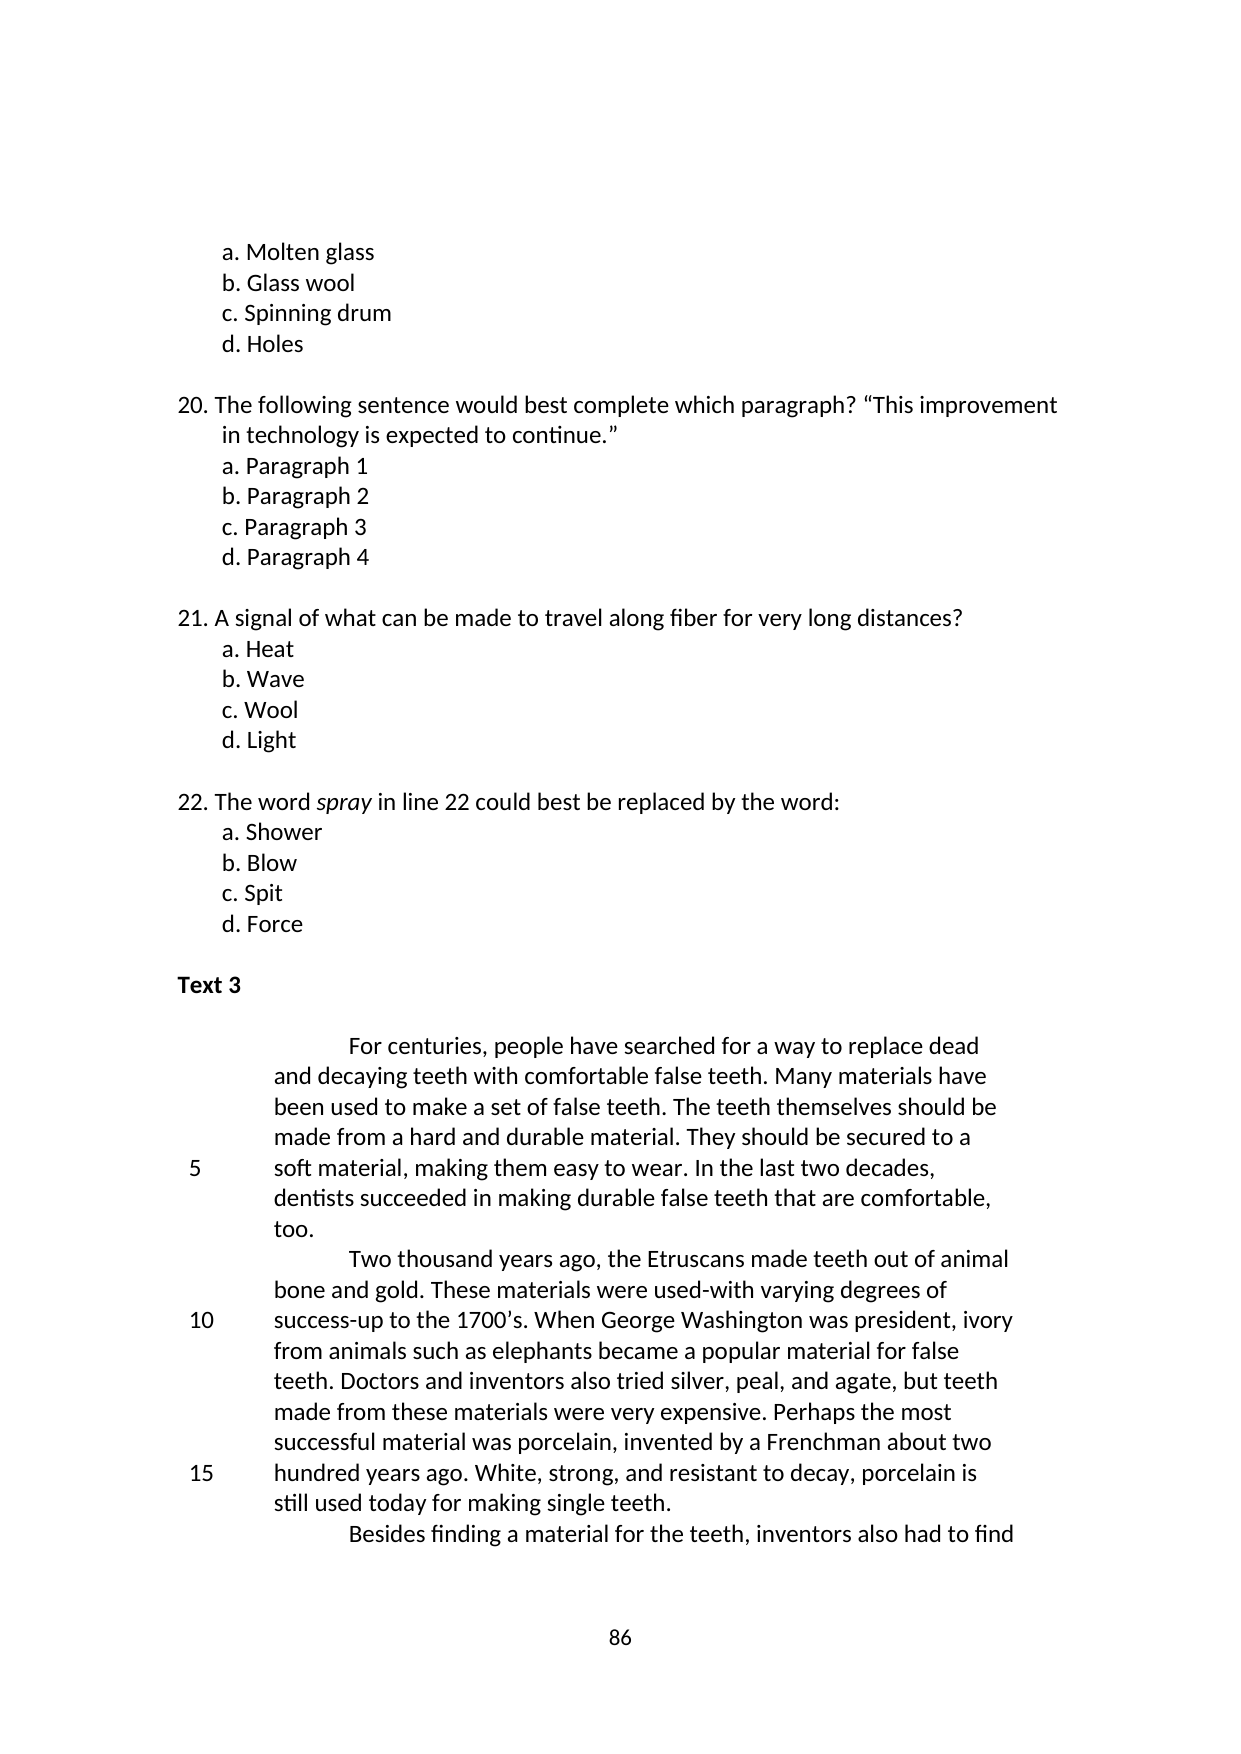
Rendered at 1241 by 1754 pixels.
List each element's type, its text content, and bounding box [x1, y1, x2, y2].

text 21. A signal of what can be made to travel along fiber for very long distances? [177, 602, 1063, 633]
text a. Shower [177, 816, 1063, 847]
text b. Wave [177, 663, 1063, 694]
text a. Heat [177, 633, 1063, 663]
text b. Glass wool [177, 267, 1063, 297]
text c. Wool [177, 694, 1063, 724]
text 22. The word spray in line 22 could best be replaced by the word: [177, 786, 1063, 816]
text b. Blow [177, 847, 1063, 877]
table_header 5 10 15 20 25 30 [177, 1030, 262, 1549]
text d. Paragraph 4 [177, 541, 1063, 572]
text d. Holes [177, 328, 1063, 358]
text b. Paragraph 2 [177, 480, 1063, 511]
text a. Paragraph 1 [177, 450, 1063, 480]
text Text 3 [177, 969, 1063, 999]
text c. Paragraph 3 [177, 511, 1063, 541]
text c. Spit [177, 877, 1063, 908]
text c. Spinning drum [177, 297, 1063, 328]
text d. Force [177, 908, 1063, 938]
text d. Light [177, 724, 1063, 755]
text 20. The following sentence would best complete which paragraph? “This improvement in technology is expected to continue.” [177, 389, 1063, 450]
text a. Molten glass [177, 236, 1063, 267]
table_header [262, 1030, 1026, 1549]
